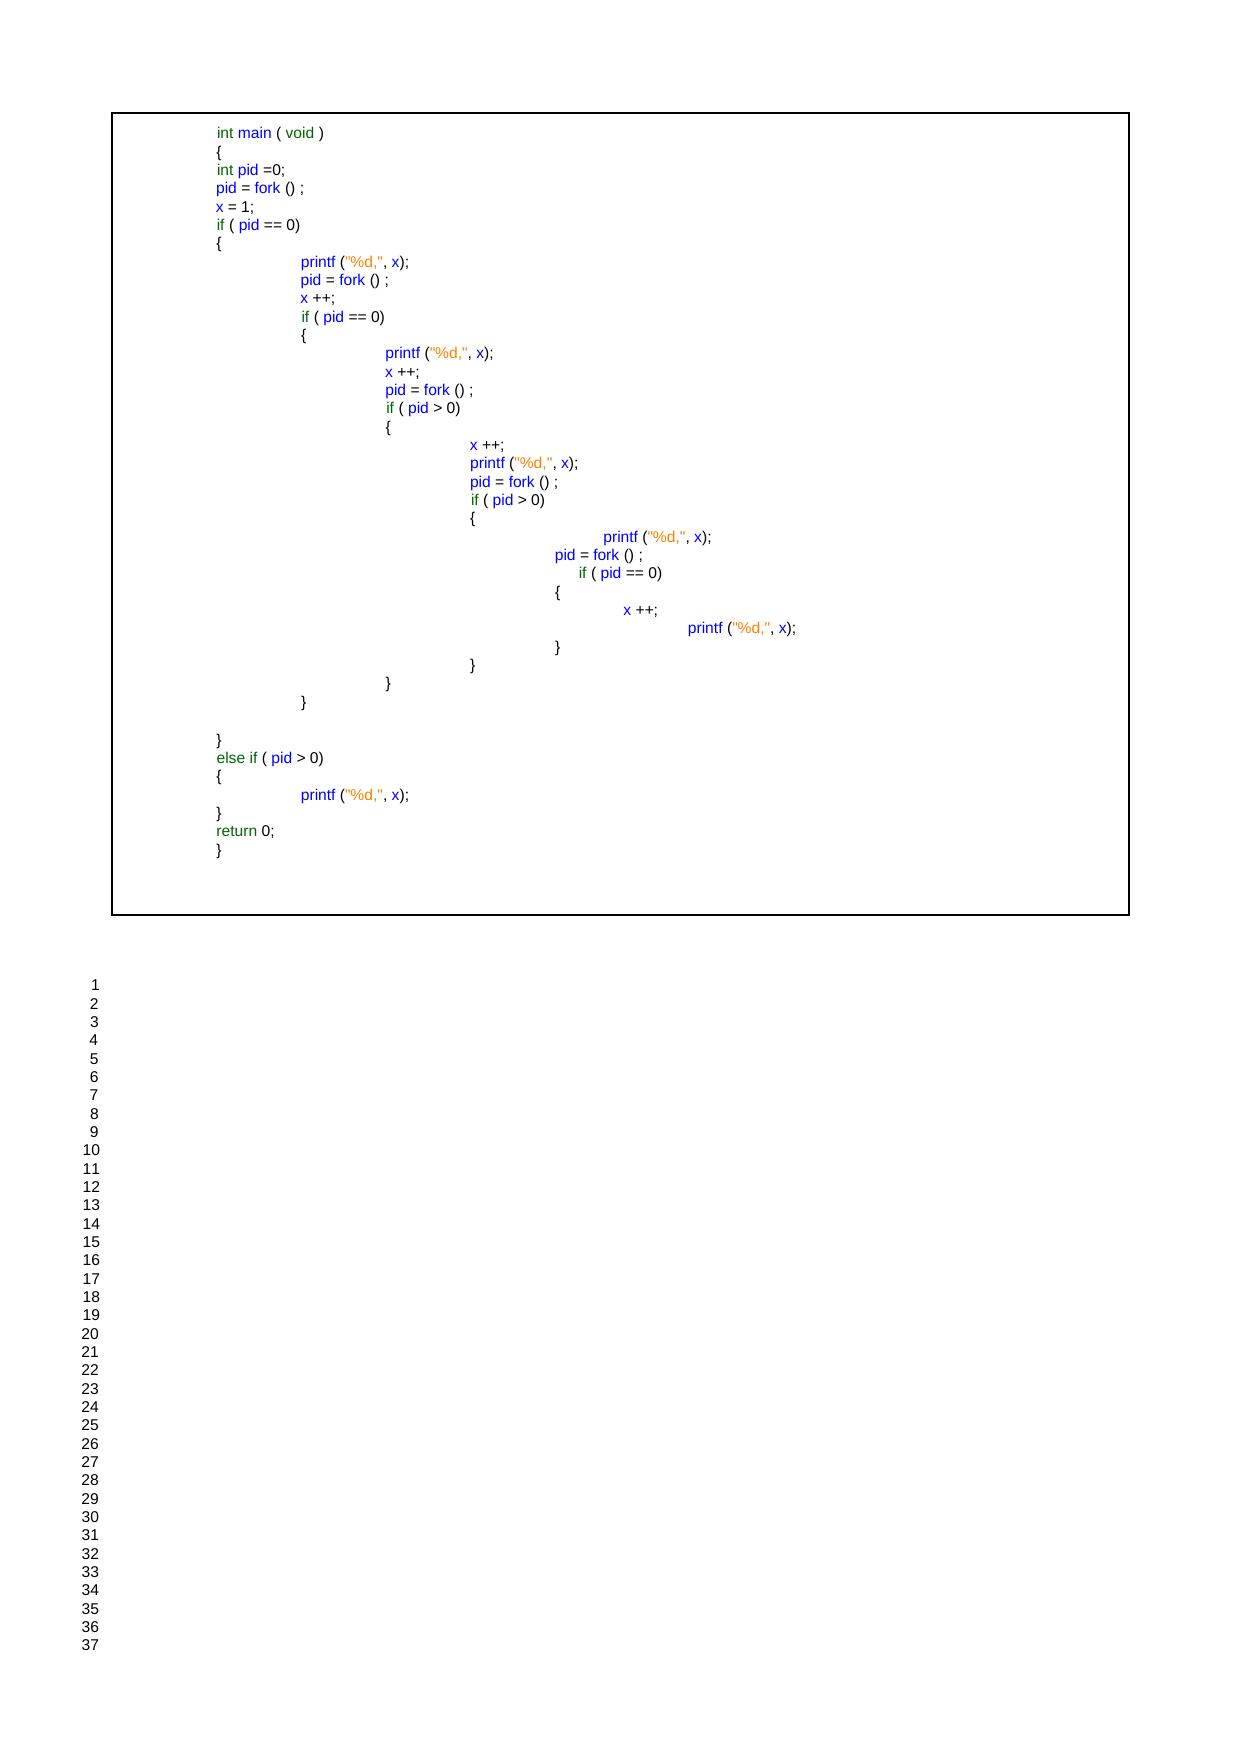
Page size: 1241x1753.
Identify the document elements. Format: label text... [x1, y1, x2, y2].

text 14 [82, 1214, 1128, 1232]
text 16 [82, 1251, 1128, 1269]
text 30 [81, 1508, 1128, 1526]
text 26 [81, 1434, 1128, 1452]
text 22 [81, 1361, 1128, 1379]
text 34 [81, 1581, 1128, 1599]
text 21 [81, 1343, 1128, 1361]
text 3 [90, 1013, 1128, 1031]
text 33 [81, 1563, 1128, 1581]
text 5 [89, 1049, 1128, 1067]
text 4 [89, 1031, 1128, 1049]
text 9 [89, 1123, 1128, 1141]
text 1 [91, 976, 1128, 994]
text 11 [82, 1159, 1128, 1177]
text 13 [82, 1196, 1128, 1214]
text 15 [82, 1233, 1128, 1251]
text 6 [89, 1068, 1128, 1086]
text 17 [82, 1269, 1128, 1287]
text 37 [81, 1636, 1128, 1654]
text 32 [81, 1544, 1128, 1562]
text 12 [82, 1178, 1128, 1196]
text 20 [81, 1324, 1128, 1342]
table_header int main ( void ) { int pid =0; pid = fork () ; x = 1; if ( pid == 0) { printf ("%d,", x); pid = fork () ; x ++; if ( pid == 0) { printf ("%d,", x); x ++; pid = fork () ; if ( pid > 0) { x ++; printf ("%d,", x); pid = fork () ; if ( pid > 0) { printf ("%d,", x); pid = fork () ; if ( pid == 0) { x ++; printf ("%d,", x); } } } } } else if ( pid > 0) { printf ("%d,", x); } return 0; } [113, 114, 1128, 913]
text 10 [82, 1141, 1128, 1159]
text 7 [89, 1086, 1128, 1104]
text 28 [81, 1471, 1128, 1489]
text 24 [81, 1398, 1128, 1416]
text 27 [81, 1453, 1128, 1471]
text 23 [81, 1379, 1128, 1397]
text 36 [81, 1618, 1128, 1636]
text 18 [82, 1288, 1128, 1306]
text 8 [90, 1104, 1128, 1122]
text 35 [81, 1599, 1128, 1617]
text 25 [81, 1416, 1128, 1434]
text 31 [81, 1526, 1128, 1544]
text 19 [82, 1306, 1128, 1324]
text 29 [81, 1489, 1128, 1507]
text 2 [89, 994, 1128, 1012]
